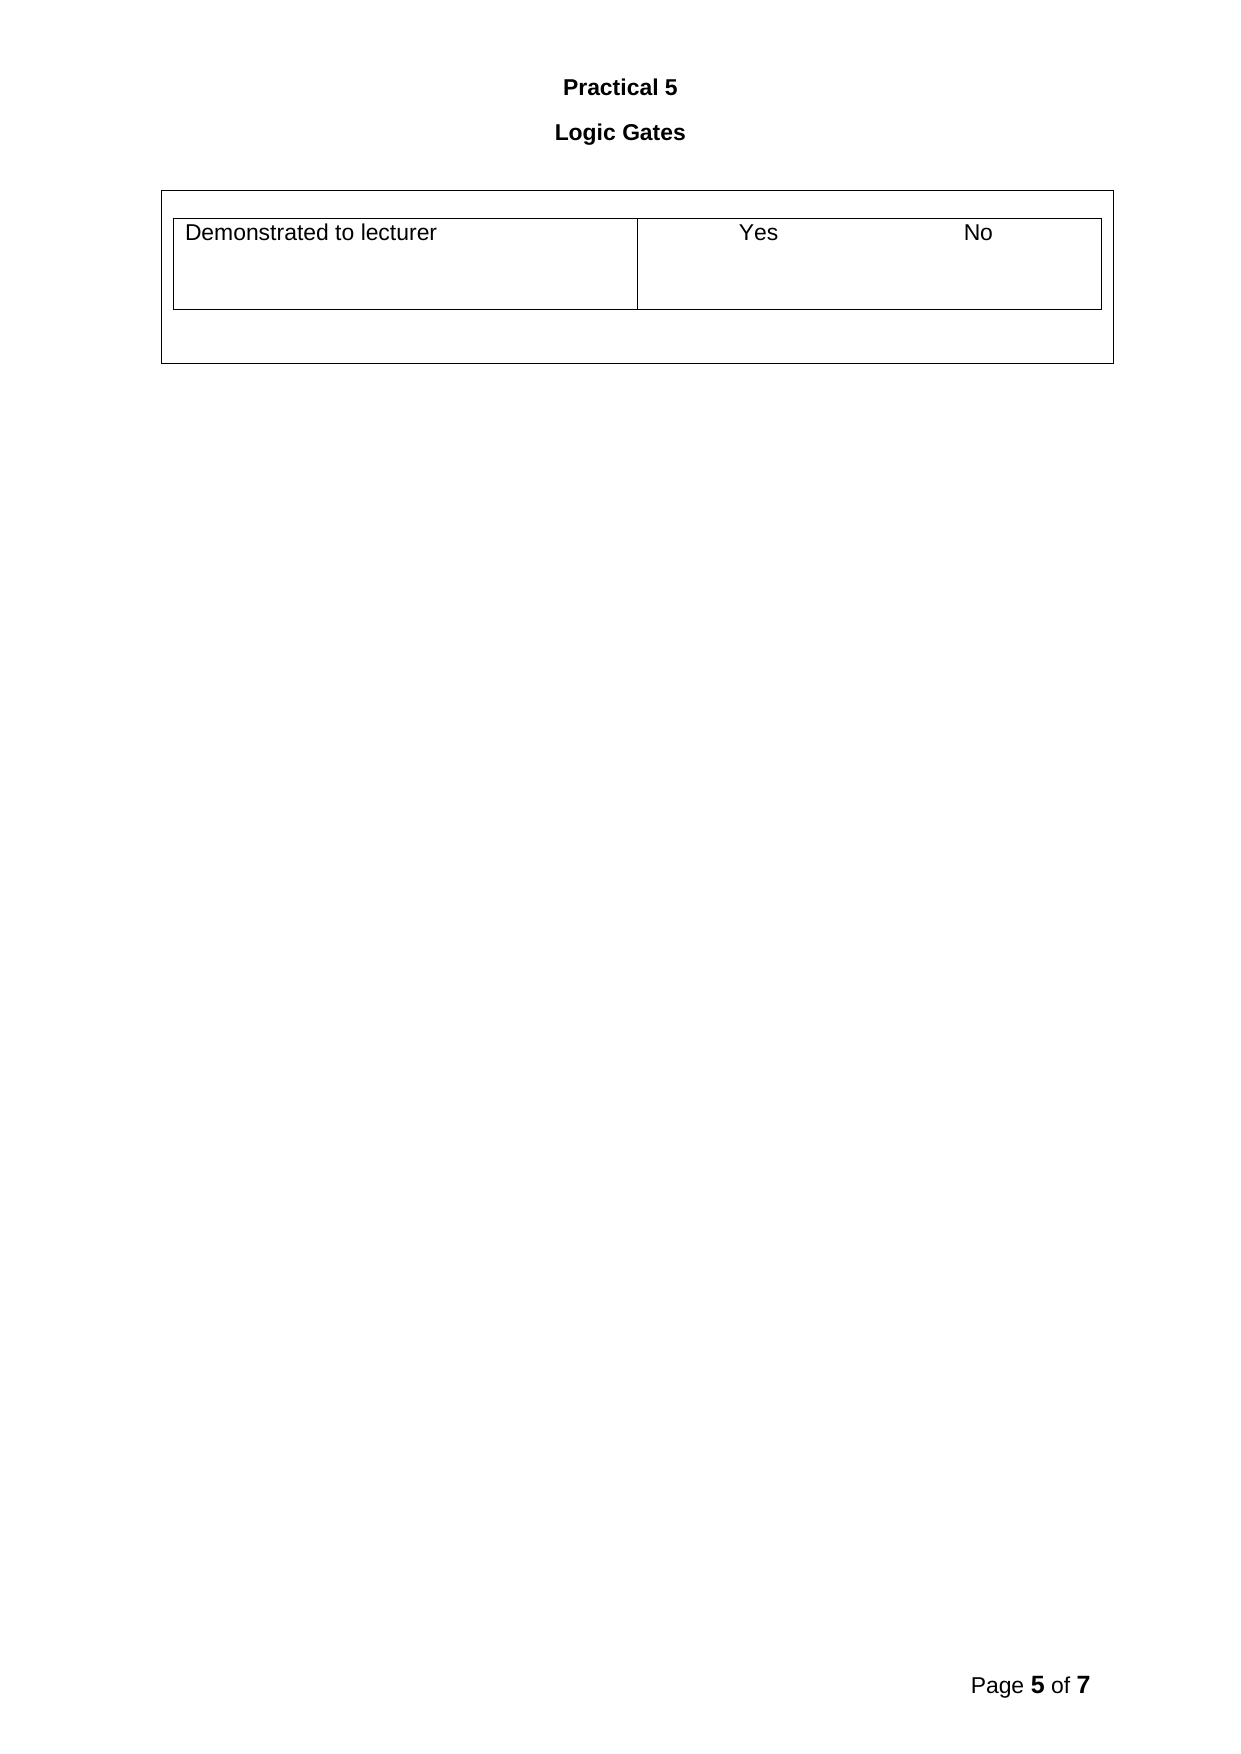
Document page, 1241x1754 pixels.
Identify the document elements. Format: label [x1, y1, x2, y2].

table_cell [162, 191, 1113, 363]
